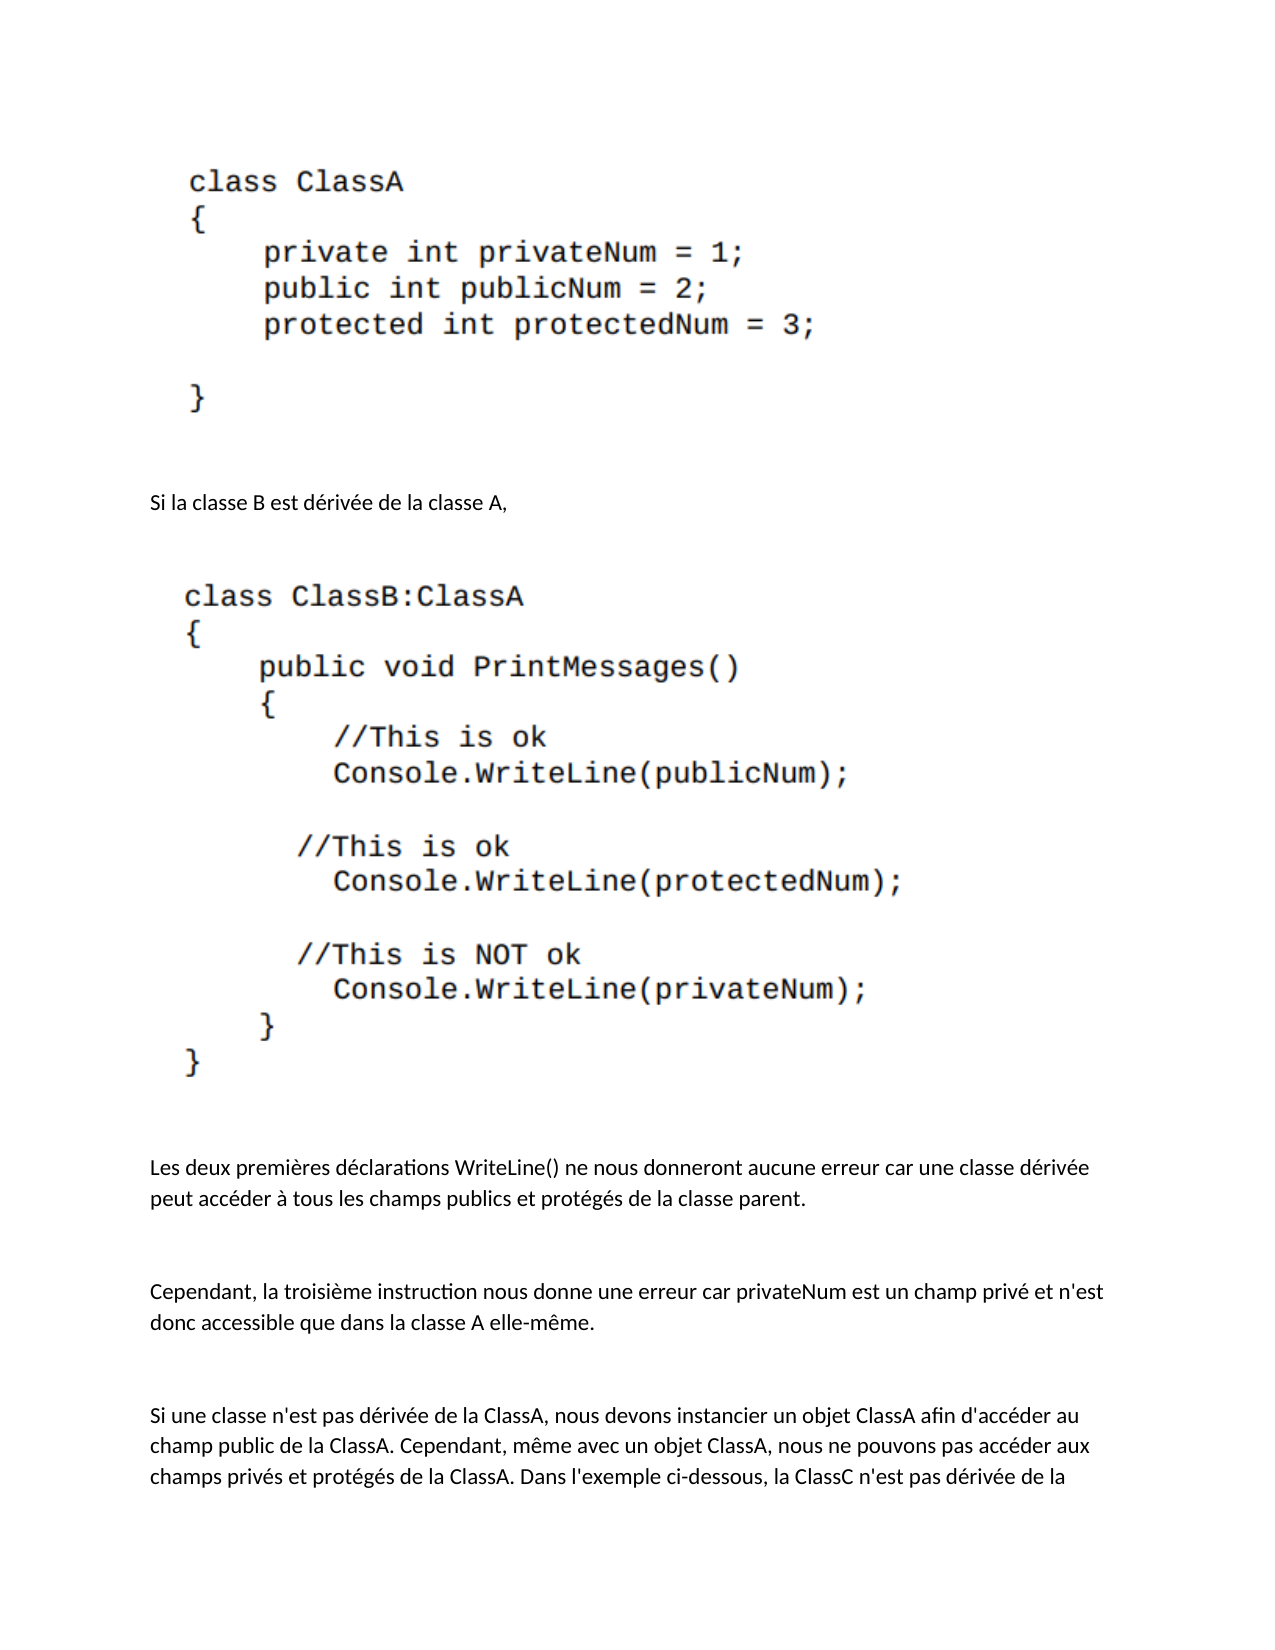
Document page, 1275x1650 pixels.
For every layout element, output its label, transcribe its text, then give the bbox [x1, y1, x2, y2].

text Cependant, la troisième instruction nous donne une erreur car privateNum est un champ privé et n'est donc accessible que dans la classe A elle-même. [150, 1277, 1125, 1336]
text Les deux premières déclarations WriteLine() ne nous donneront aucune erreur car une classe dérivée peut accéder à tous les champs publics et protégés de la classe parent. [150, 1153, 1125, 1212]
picture [150, 581, 1066, 1088]
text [150, 1401, 1125, 1490]
picture [150, 150, 929, 422]
text Si la classe B est dérivée de la classe A, [150, 488, 1125, 516]
